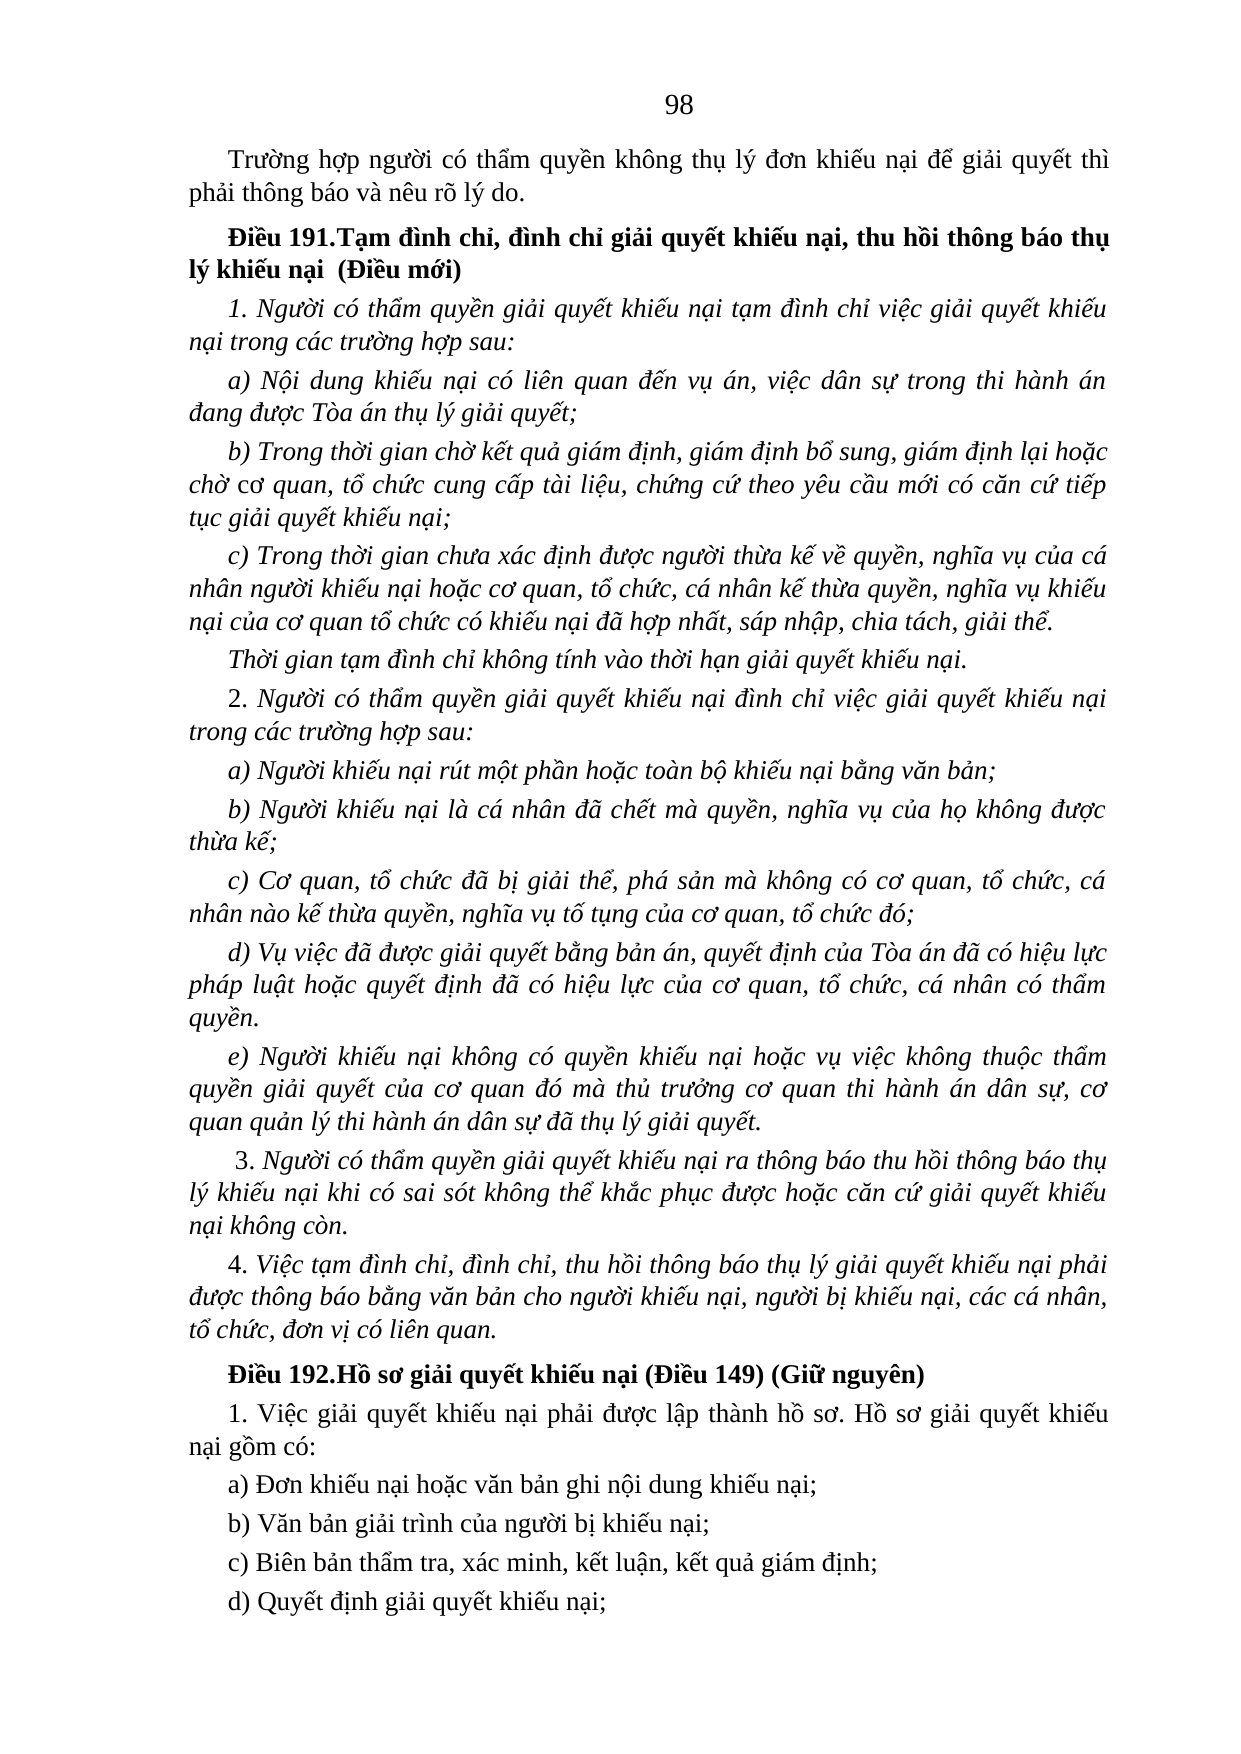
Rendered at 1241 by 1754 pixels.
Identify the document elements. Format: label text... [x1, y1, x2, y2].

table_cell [177, 137, 1122, 215]
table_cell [177, 1352, 1122, 1624]
table_cell Tạm đình chỉ, đình chỉ giải quyết khiếu nại, thu hồi thông báo thụ lý khiếu nại (Điều mới) 1. Người có thẩm quyền giải quyết khiếu nại tạm đình chỉ việc giải quyết khiếu nại trong các trường hợp sau: a) Nội dung khiếu nại có liên quan đến vụ án, việc dân sự trong thi hành án đang được Tòa án thụ lý giải quyết; b) Trong thời gian chờ kết quả giám định, giám định bổ sung, giám định lại hoặc chờ cơ quan, tổ chức cung cấp tài liệu, chứng cứ theo yêu cầu mới có căn cứ tiếp tục giải quyết khiếu nại; c) Trong thời gian chưa xác định được người thừa kế về quyền, nghĩa vụ của cá nhân người khiếu nại hoặc cơ quan, tổ chức, cá nhân kế thừa quyền, nghĩa vụ khiếu nại của cơ quan tổ chức có khiếu nại đã hợp nhất, sáp nhập, chia tách, giải thể. Thời gian tạm đình chỉ không tính vào thời hạn giải quyết khiếu nại. 2. Người có thẩm quyền giải quyết khiếu nại đình chỉ việc giải quyết khiếu nại trong các trường hợp sau: a) Người khiếu nại rút một phần hoặc toàn bộ khiếu nại bằng văn bản; b) Người khiếu nại là cá nhân đã chết mà quyền, nghĩa vụ của họ không được thừa kế; c) Cơ quan, tổ chức đã bị giải thể, phá sản mà không có cơ quan, tổ chức, cá nhân nào kế thừa quyền, nghĩa vụ tố tụng của cơ quan, tổ chức đó; d) Vụ việc đã được giải quyết bằng bản án, quyết định của Tòa án đã có hiệu lực pháp luật hoặc quyết định đã có hiệu lực của cơ quan, tổ chức, cá nhân có thẩm quyền. e) Người khiếu nại không có quyền khiếu nại hoặc vụ việc không thuộc thẩm quyền giải quyết của cơ quan đó mà thủ trưởng cơ quan thi hành án dân sự, cơ quan quản lý thi hành án dân sự đã thụ lý giải quyết. 3. Người có thẩm quyền giải quyết khiếu nại ra thông báo thu hồi thông báo thụ lý khiếu nại khi có sai sót không thể khắc phục được hoặc căn cứ giải quyết khiếu nại không còn. 4. Việc tạm đình chỉ, đình chỉ, thu hồi thông báo thụ lý giải quyết khiếu nại phải được thông báo bằng văn bản cho người khiếu nại, người bị khiếu nại, các cá nhân, tổ chức, đơn vị có liên quan. [177, 215, 1122, 1352]
